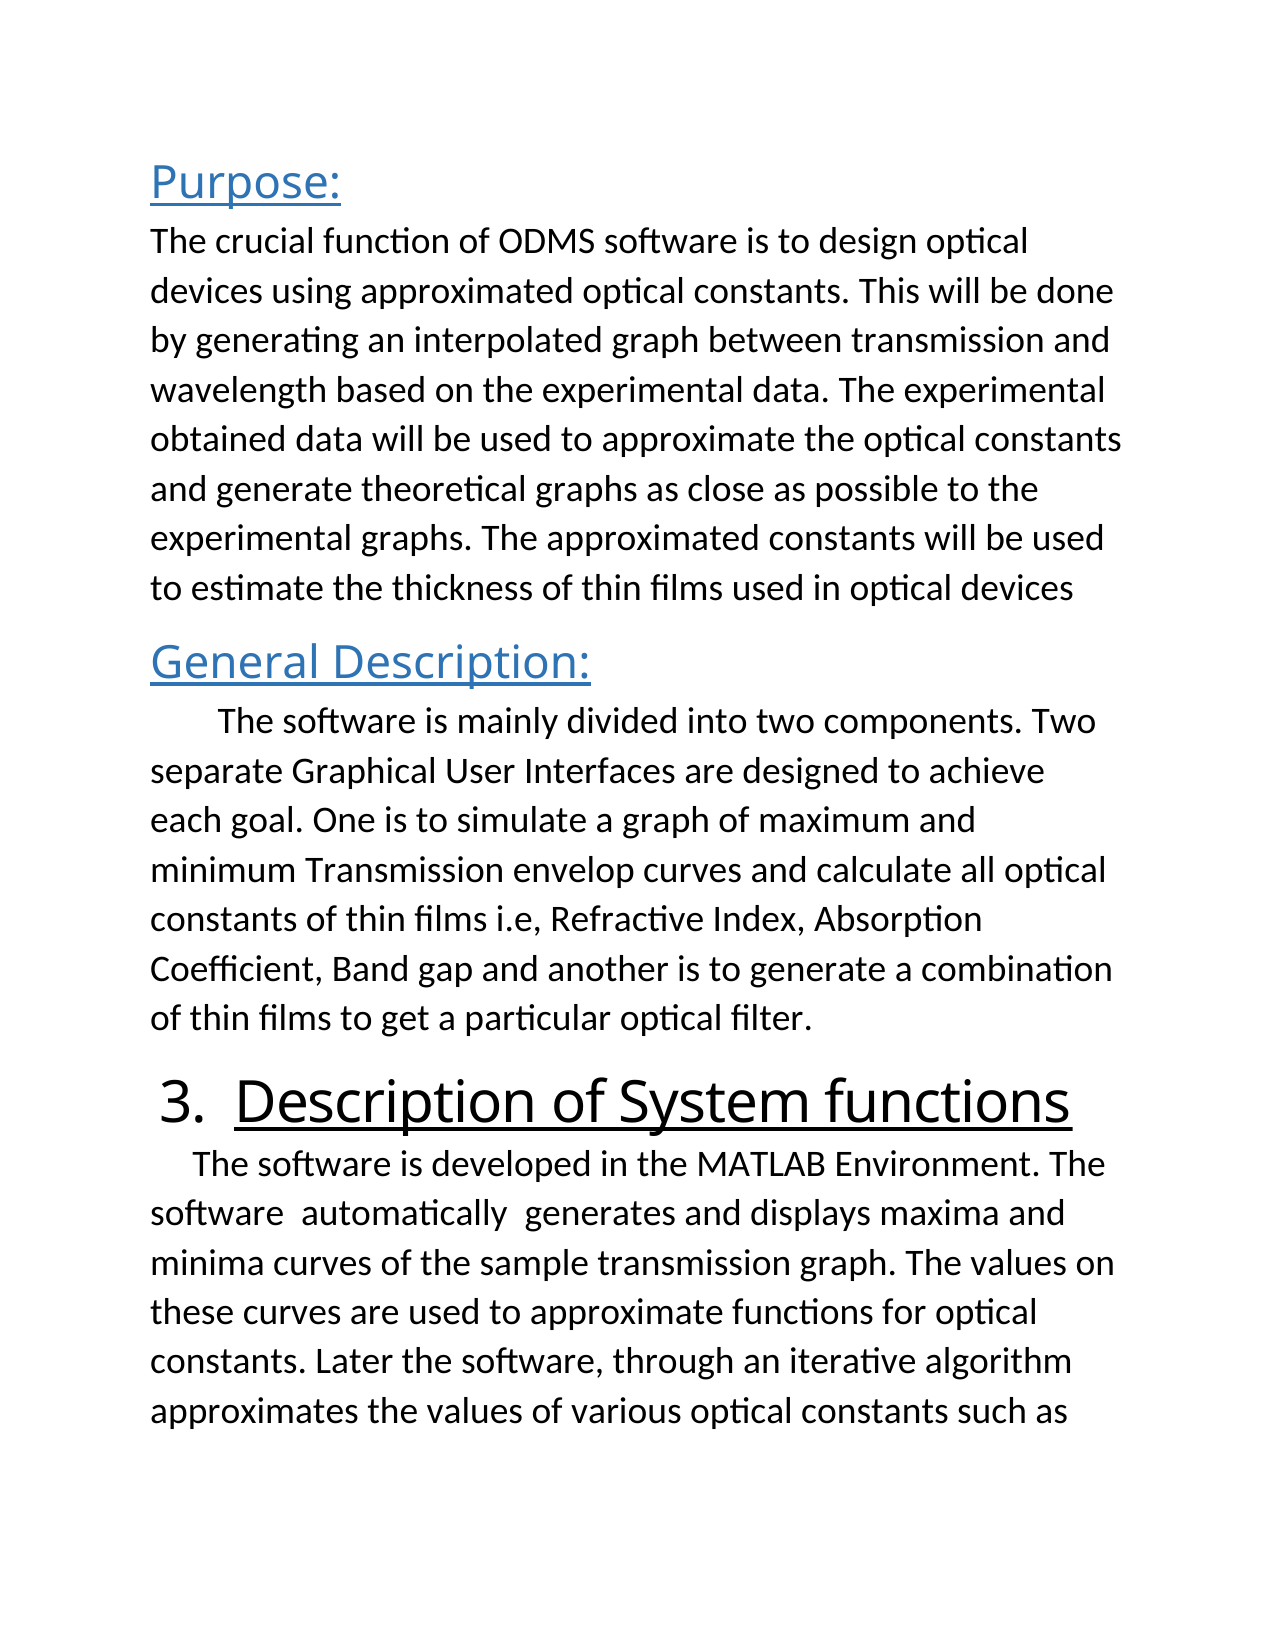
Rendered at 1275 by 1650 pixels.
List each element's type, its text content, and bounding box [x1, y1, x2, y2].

text The crucial function of ODMS software is to design optical devices using approximated optical constants. This will be done by generating an interpolated graph between transmission and wavelength based on the experimental data. The experimental obtained data will be used to approximate the optical constants and generate theoretical graphs as close as possible to the experimental graphs. The approximated constants will be used to estimate the thickness of thin films used in optical devices [150, 217, 1125, 609]
text The software is mainly divided into two components. Two separate Graphical User Interfaces are designed to achieve each goal. One is to simulate a graph of maximum and minimum Transmission envelop curves and calculate all optical constants of thin films i.e, Refractive Index, Absorption Coefficient, Band gap and another is to generate a combination of thin films to get a particular optical filter. [150, 697, 1125, 1040]
title Description of System functions [159, 1060, 1125, 1139]
subtitle Purpose: [150, 150, 1125, 212]
subtitle General Description: [150, 630, 1125, 692]
text The software is developed in the MATLAB Environment. The software automatically generates and displays maxima and minima curves of the sample transmission graph. The values on these curves are used to approximate functions for optical constants. Later the software, through an iterative algorithm approximates the values of various optical constants such as [150, 1139, 1125, 1433]
